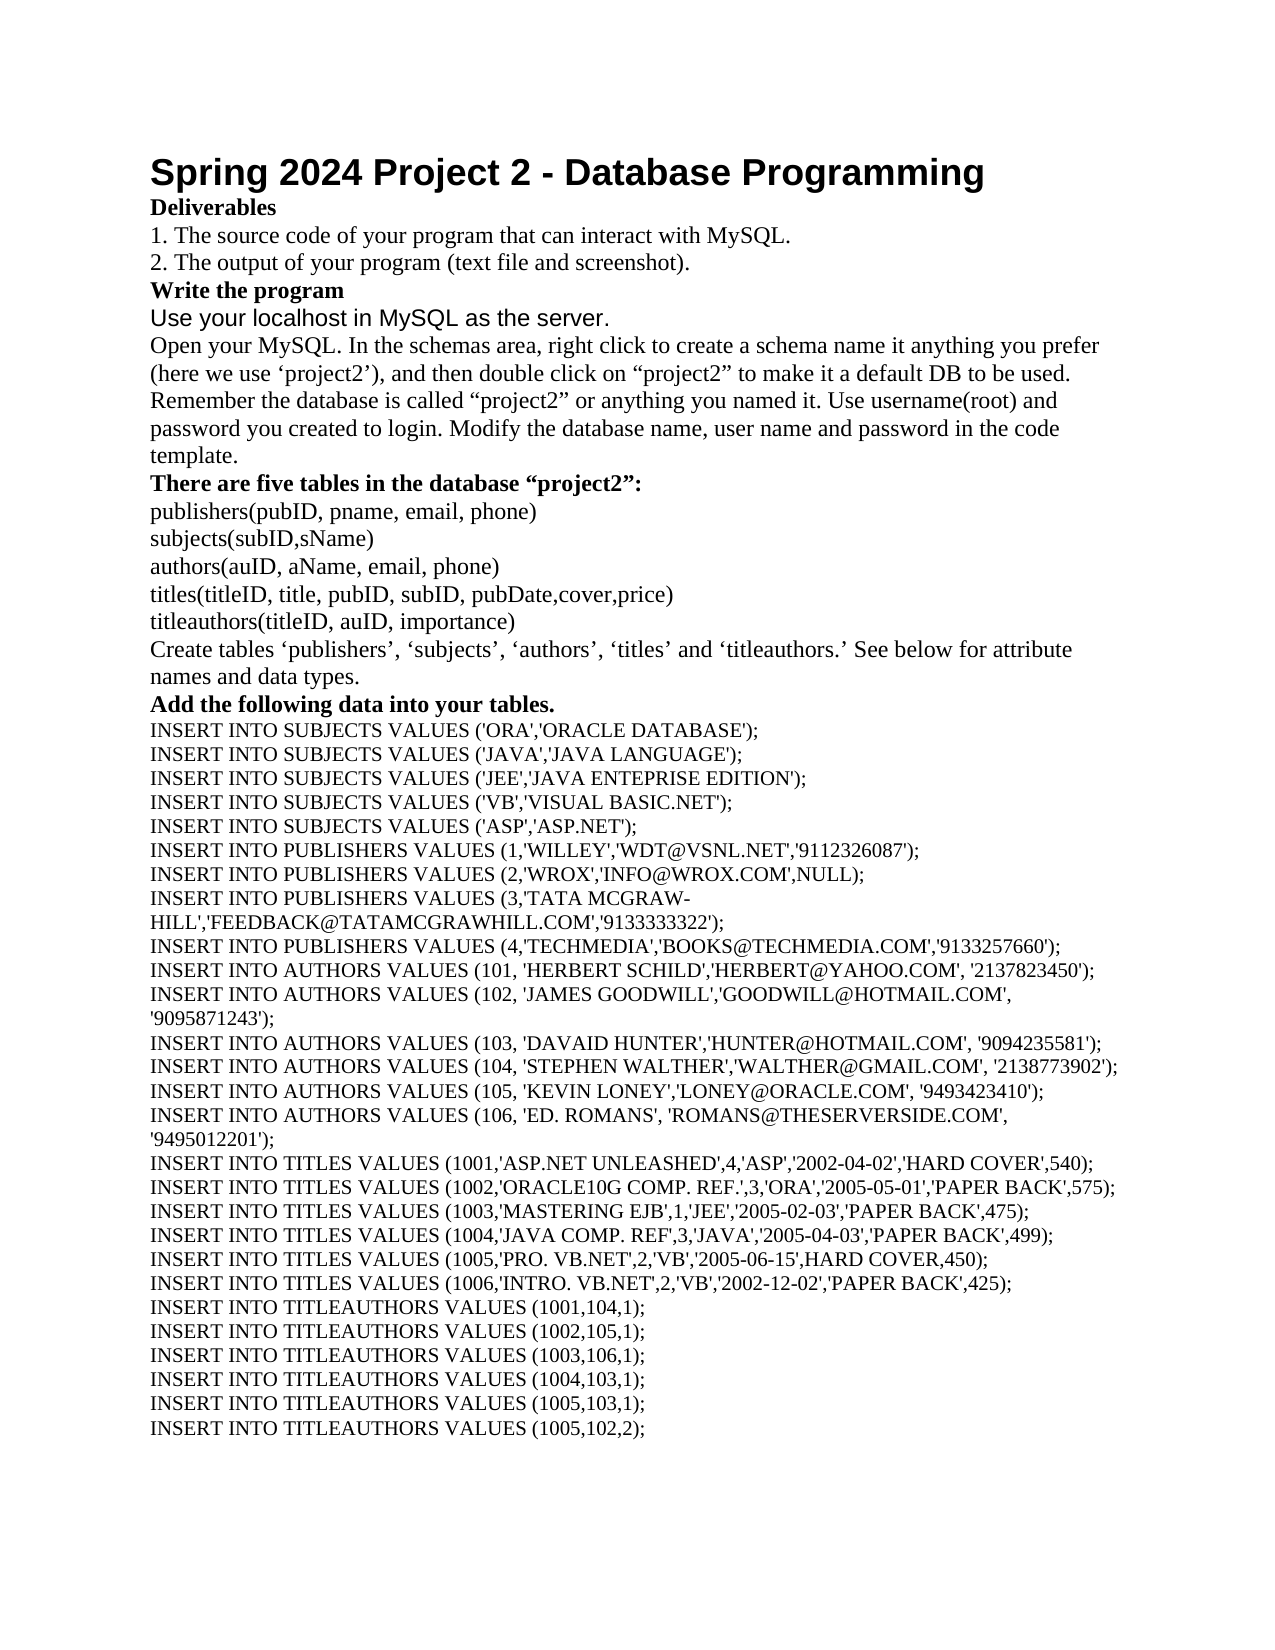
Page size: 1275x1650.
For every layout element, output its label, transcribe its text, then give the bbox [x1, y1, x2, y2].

text INSERT INTO SUBJECTS VALUES ('ASP','ASP.NET'); [150, 814, 1125, 838]
text Spring 2024 Project 2 - Database Programming [150, 150, 1125, 193]
text Deliverables [150, 193, 1125, 221]
text INSERT INTO AUTHORS VALUES (105, 'KEVIN LONEY','LONEY@ORACLE.COM', '9493423410'); [150, 1078, 1125, 1103]
text Open your MySQL. In the schemas area, right click to create a schema name it anything you prefer (here we use ‘project2’), and then double click on “project2” to make it a default DB to be used. [150, 331, 1125, 386]
text INSERT INTO TITLES VALUES (1005,'PRO. VB.NET',2,'VB','2005-06-15',HARD COVER,450); [150, 1247, 1125, 1271]
text INSERT INTO TITLEAUTHORS VALUES (1002,105,1); [150, 1319, 1125, 1343]
text INSERT INTO SUBJECTS VALUES ('ORA','ORACLE DATABASE'); [150, 718, 1125, 742]
text INSERT INTO PUBLISHERS VALUES (4,'TECHMEDIA','BOOKS@TECHMEDIA.COM','9133257660'); [150, 934, 1125, 958]
text Create tables ‘publishers’, ‘subjects’, ‘authors’, ‘titles’ and ‘titleauthors.’ See below for attribute names and data types. [150, 635, 1125, 690]
text Use your localhost in MySQL as the server. [150, 303, 1125, 331]
text INSERT INTO SUBJECTS VALUES ('JAVA','JAVA LANGUAGE'); [150, 742, 1125, 766]
text INSERT INTO TITLES VALUES (1006,'INTRO. VB.NET',2,'VB','2002-12-02','PAPER BACK',425); [150, 1271, 1125, 1295]
text INSERT INTO SUBJECTS VALUES ('VB','VISUAL BASIC.NET'); [150, 790, 1125, 814]
text Remember the database is called “project2” or anything you named it. Use username(root) and password you created to login. Modify the database name, user name and password in the code template. [150, 386, 1125, 469]
text INSERT INTO TITLEAUTHORS VALUES (1003,106,1); [150, 1343, 1125, 1367]
text INSERT INTO PUBLISHERS VALUES (2,'WROX','INFO@WROX.COM',NULL); [150, 862, 1125, 886]
text INSERT INTO TITLEAUTHORS VALUES (1004,103,1); [150, 1367, 1125, 1391]
text INSERT INTO TITLEAUTHORS VALUES (1005,103,1); [150, 1391, 1125, 1415]
text INSERT INTO TITLES VALUES (1003,'MASTERING EJB',1,'JEE','2005-02-03','PAPER BACK',475); [150, 1199, 1125, 1223]
text INSERT INTO AUTHORS VALUES (104, 'STEPHEN WALTHER','WALTHER@GMAIL.COM', '2138773902'); [150, 1054, 1125, 1078]
text 1. The source code of your program that can interact with MySQL. [150, 221, 1125, 248]
text INSERT INTO TITLES VALUES (1002,'ORACLE10G COMP. REF.',3,'ORA','2005-05-01','PAPER BACK',575); [150, 1175, 1125, 1199]
text subjects(subID,sName) [150, 524, 1125, 552]
text Write the program [150, 276, 1125, 303]
text INSERT INTO SUBJECTS VALUES ('JEE','JAVA ENTEPRISE EDITION'); [150, 766, 1125, 790]
text INSERT INTO TITLES VALUES (1004,'JAVA COMP. REF',3,'JAVA','2005-04-03','PAPER BACK',499); [150, 1223, 1125, 1247]
text publishers(pubID, pname, email, phone) [150, 497, 1125, 524]
text INSERT INTO PUBLISHERS VALUES (1,'WILLEY','WDT@VSNL.NET','9112326087'); [150, 838, 1125, 862]
text INSERT INTO TITLEAUTHORS VALUES (1005,102,2); [150, 1415, 1125, 1439]
text INSERT INTO AUTHORS VALUES (106, 'ED. ROMANS', 'ROMANS@THESERVERSIDE.COM', '9495012201'); [150, 1103, 1125, 1151]
text titleauthors(titleID, auID, importance) [150, 607, 1125, 635]
text INSERT INTO TITLEAUTHORS VALUES (1001,104,1); [150, 1295, 1125, 1319]
text INSERT INTO AUTHORS VALUES (101, 'HERBERT SCHILD','HERBERT@YAHOO.COM', '2137823450'); [150, 958, 1125, 982]
text titles(titleID, title, pubID, subID, pubDate,cover,price) [150, 579, 1125, 607]
text authors(auID, aName, email, phone) [150, 552, 1125, 579]
text INSERT INTO AUTHORS VALUES (102, 'JAMES GOODWILL','GOODWILL@HOTMAIL.COM', '9095871243'); [150, 982, 1125, 1030]
text There are five tables in the database “project2”: [150, 469, 1125, 497]
text 2. The output of your program (text file and screenshot). [150, 248, 1125, 276]
text INSERT INTO PUBLISHERS VALUES (3,'TATA MCGRAW-HILL','FEEDBACK@TATAMCGRAWHILL.COM','9133333322'); [150, 886, 1125, 934]
text INSERT INTO TITLES VALUES (1001,'ASP.NET UNLEASHED',4,'ASP','2002-04-02','HARD COVER',540); [150, 1151, 1125, 1175]
text Add the following data into your tables. [150, 690, 1125, 718]
text INSERT INTO AUTHORS VALUES (103, 'DAVAID HUNTER','HUNTER@HOTMAIL.COM', '9094235581'); [150, 1030, 1125, 1054]
